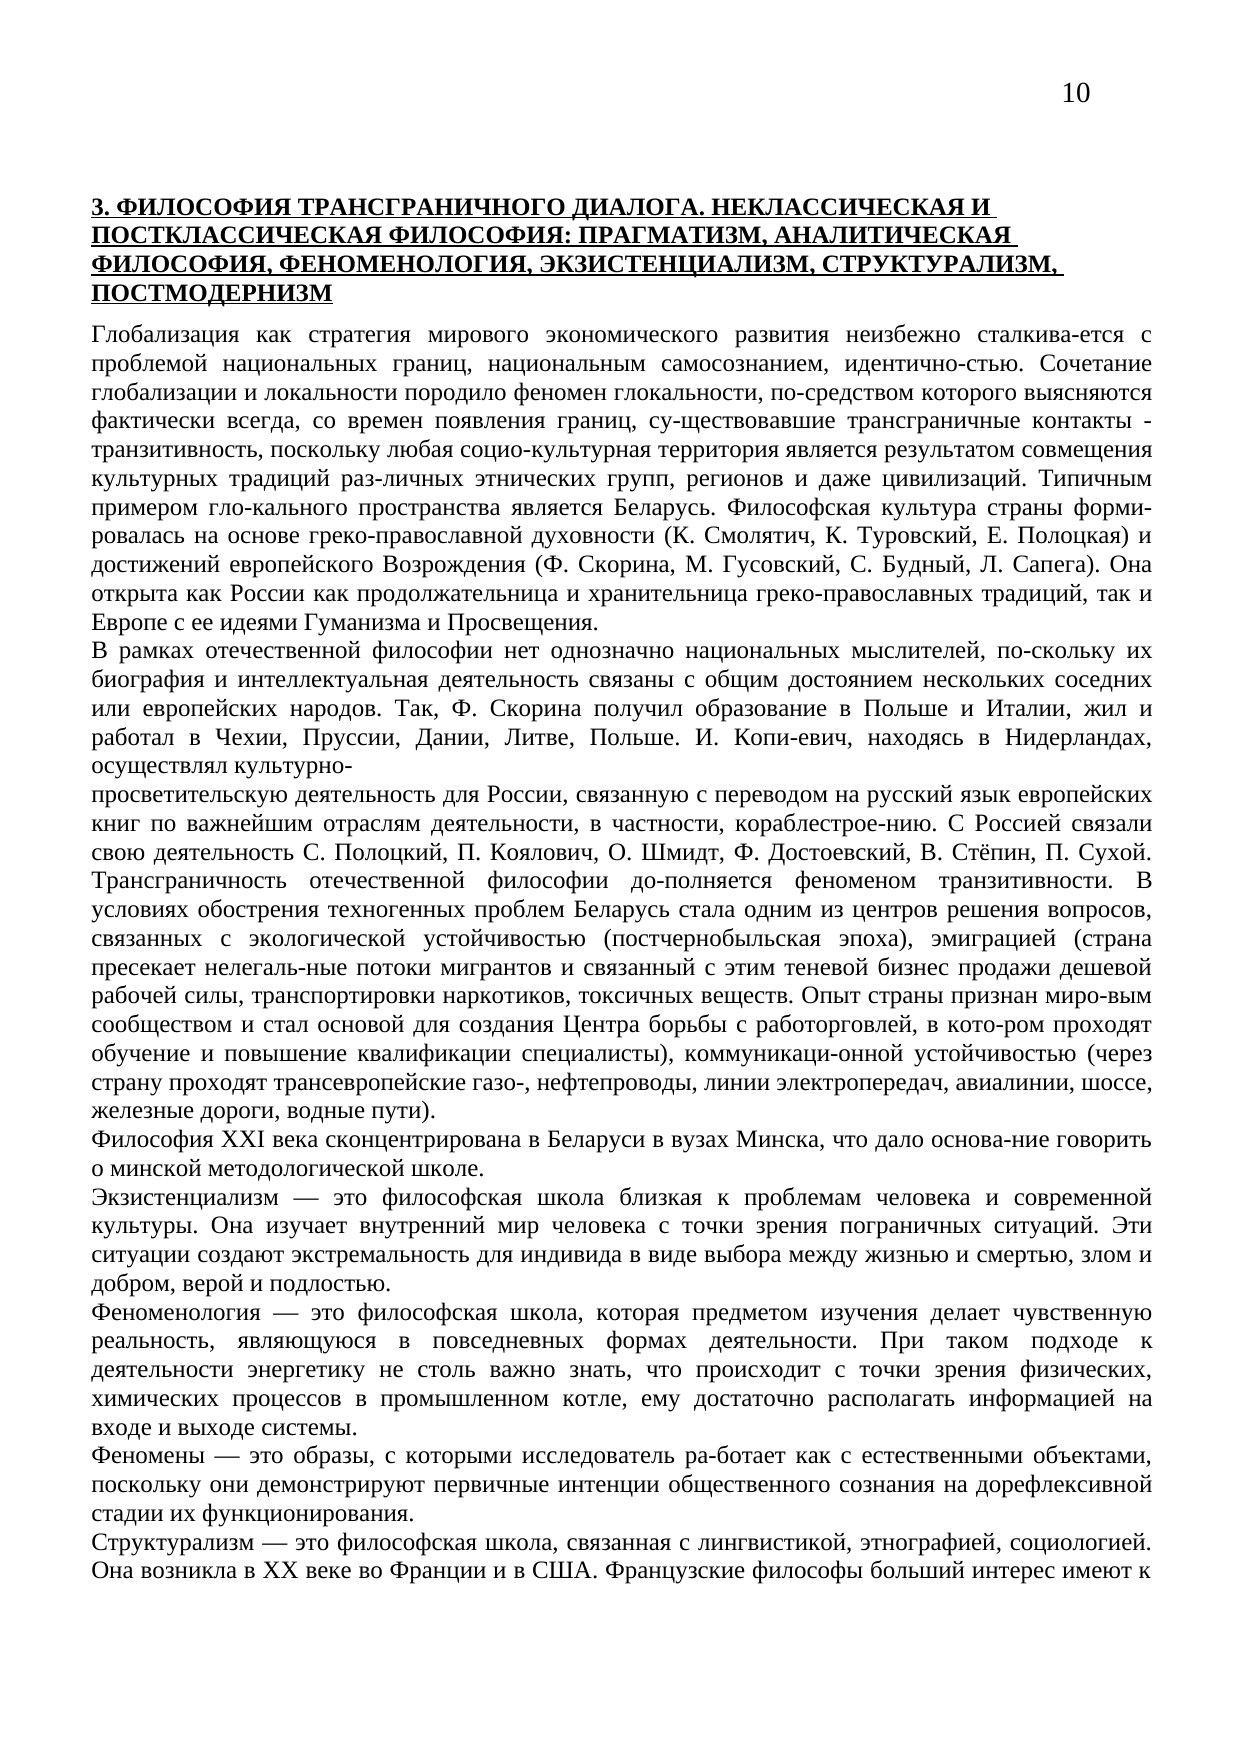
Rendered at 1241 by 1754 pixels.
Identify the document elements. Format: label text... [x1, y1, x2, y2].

text Феноменология — это философская школа, которая предметом изучения делает чувственную реальность, являющуюся в повседневных формах деятельности. При таком подходе к деятельности энергетику не столь важно знать, что происходит с точки зрения физических, химических процессов в промышленном котле, ему достаточно располагать информацией на входе и выходе системы. [91, 1297, 1153, 1440]
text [91, 1527, 1153, 1584]
text Философия XXI века сконцентрирована в Беларуси в вузах Минска, что дало основа-ние говорить о минской методологической школе. [91, 1124, 1153, 1182]
text Экзистенциализм — это философская школа близкая к проблемам человека и современной культуры. Она изучает внутренний мир человека с точки зрения пограничных ситуаций. Эти ситуации создают экстремальность для индивида в виде выбора между жизнью и смертью, злом и добром, верой и подлостью. [91, 1182, 1153, 1297]
text Глобализация как стратегия мирового экономического развития неизбежно сталкива-ется с проблемой национальных границ, национальным самосознанием, идентично-стью. Сочетание глобализации и локальности породило феномен глокальности, по-средством которого выясняются фактически всегда, со времен появления границ, су-ществовавшие трансграничные контакты - транзитивность, поскольку любая социо-культурная территория является результатом совмещения культурных традиций раз-личных этнических групп, регионов и даже цивилизаций. Типичным примером гло-кального пространства является Беларусь. Философская культура страны форми-ровалась на основе греко-православной духовности (К. Смолятич, К. Туровский, Е. Полоцкая) и достижений европейского Возрождения (Ф. Скорина, М. Гусовский, С. Будный, Л. Сапега). Она открыта как России как продолжательница и хранительница греко-православных традиций, так и Европе с ее идеями Гуманизма и Просвещения. [91, 319, 1153, 635]
text просветительскую деятельность для России, связанную с переводом на русский язык европейских книг по важнейшим отраслям деятельности, в частности, кораблестрое-нию. С Россией связали свою деятельность С. Полоцкий, П. Коялович, О. Шмидт, Ф. Достоевский, В. Стёпин, П. Сухой. Трансграничность отечественной философии до-полняется феноменом транзитивности. В условиях обострения техногенных проблем Беларусь стала одним из центров решения вопросов, связанных с экологической устойчивостью (постчернобыльская эпоха), эмиграцией (страна пресекает нелегаль-ные потоки мигрантов и связанный с этим теневой бизнес продажи дешевой рабочей силы, транспортировки наркотиков, токсичных веществ. Опыт страны признан миро-вым сообществом и стал основой для создания Центра борьбы с работорговлей, в кото-ром проходят обучение и повышение квалификации специалисты), коммуникаци-онной устойчивостью (через страну проходят трансевропейские газо-, нефтепроводы, линии электропередач, авиалинии, шоссе, железные дороги, водные пути). [91, 779, 1153, 1124]
text Феномены — это образы, с которыми исследователь ра-ботает как с естественными объектами, поскольку они демонстрируют первичные интенции общественного сознания на дорефлексивной стадии их функционирования. [91, 1440, 1153, 1527]
subtitle 3. ФИЛОСОФИЯ ТРАНСГРАНИЧНОГО ДИАЛОГА. НЕКЛАССИЧЕСКАЯ И ПОСТКЛАССИЧЕСКАЯ ФИЛОСОФИЯ: ПРАГМАТИЗМ, АНАЛИТИЧЕСКАЯ ФИЛОСОФИЯ, ФЕНОМЕНОЛОГИЯ, ЭКЗИСТЕНЦИАЛИЗМ, СТРУКТУРАЛИЗМ, ПОСТМОДЕРНИЗМ [91, 192, 1153, 307]
text В рамках отечественной философии нет однозначно национальных мыслителей, по-скольку их биография и интеллектуальная деятельность связаны с общим достоянием нескольких соседних или европейских народов. Так, Ф. Скорина получил образование в Польше и Италии, жил и работал в Чехии, Пруссии, Дании, Литве, Польше. И. Копи-евич, находясь в Нидерландах, осуществлял культурно- [91, 635, 1153, 779]
